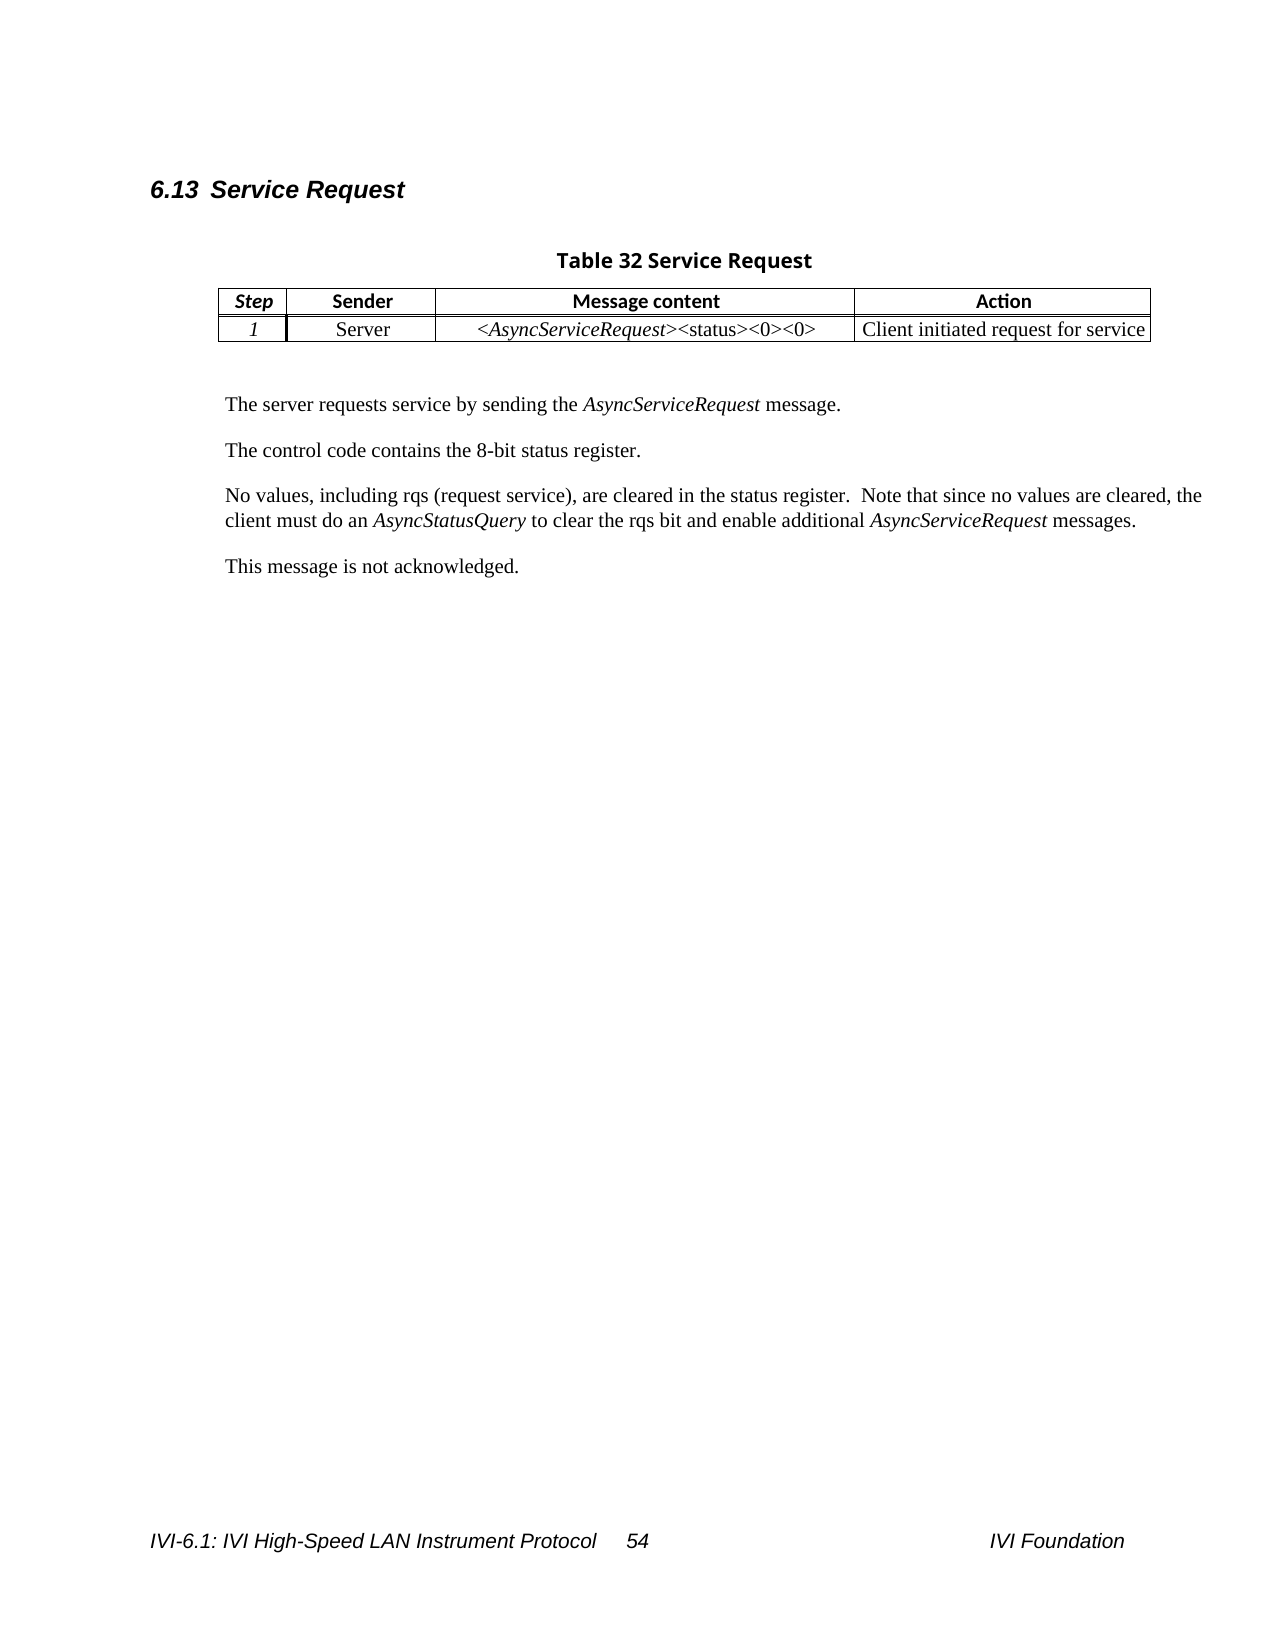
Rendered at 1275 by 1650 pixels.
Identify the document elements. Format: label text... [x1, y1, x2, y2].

table_header Message content [436, 289, 854, 314]
table_header Action [855, 289, 1150, 314]
text This message is not acknowledged. [225, 554, 1219, 579]
text No values, including rqs (request service), are cleared in the status register. Note that since no values are cleared, the client must do an AsyncStatusQuery to clear the rqs bit and enable additional AsyncServiceRequest messages. [225, 483, 1219, 533]
table_header Step [219, 289, 286, 314]
table_cell Server [288, 317, 435, 341]
table_cell 1 [219, 317, 285, 341]
table_cell Client initiated request for service [855, 317, 1150, 341]
table_cell <AsyncServiceRequest><status><0><0> [436, 317, 854, 341]
table_header Sender [287, 289, 435, 314]
subtitle Service Request [150, 175, 1219, 204]
text The control code contains the 8-bit status register. [225, 437, 1219, 462]
text Table 32 Service Request [150, 247, 1219, 275]
text The server requests service by sending the AsyncServiceRequest message. [225, 391, 1219, 416]
